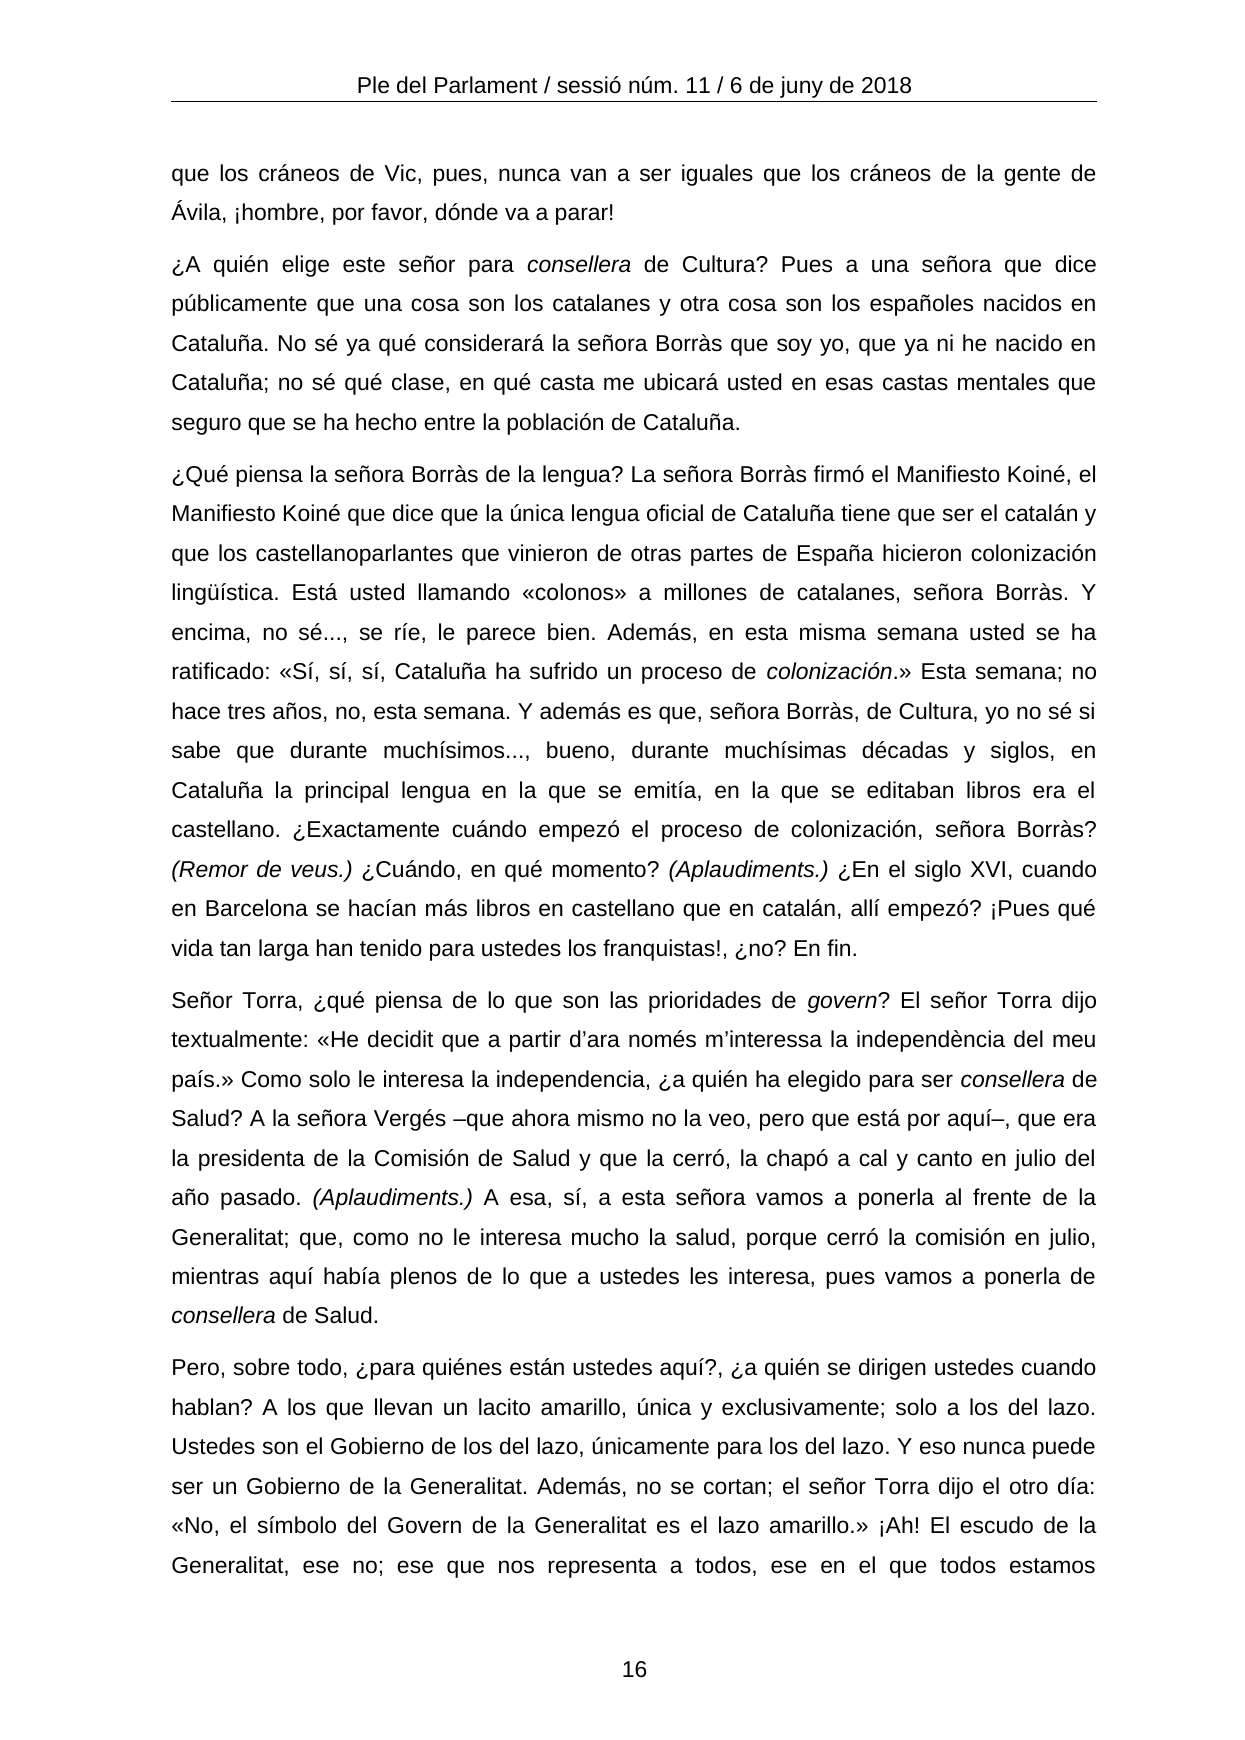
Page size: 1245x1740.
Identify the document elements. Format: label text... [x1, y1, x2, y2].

text ¿A quién elige este señor para consellera de Cultura? Pues a una señora que dice públicamente que una cosa son los catalanes y otra cosa son los españoles nacidos en Cataluña. No sé ya qué considerará la señora Borràs que soy yo, que ya ni he nacido en Cataluña; no sé qué clase, en qué casta me ubicará usted en esas castas mentales que seguro que se ha hecho entre la población de Cataluña. [171, 251, 1097, 435]
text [171, 1354, 1097, 1578]
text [171, 159, 1097, 225]
text ¿Qué piensa la señora Borràs de la lengua? La señora Borràs firmó el Manifiesto Koiné, el Manifiesto Koiné que dice que la única lengua oficial de Cataluña tiene que ser el catalán y que los castellanoparlantes que vinieron de otras partes de España hicieron colonización lingüística. Está usted llamando «colonos» a millones de catalanes, señora Borràs. Y encima, no sé..., se ríe, le parece bien. Además, en esta misma semana usted se ha ratificado: «Sí, sí, sí, Cataluña ha sufrido un proceso de colonización.» Esta semana; no hace tres años, no, esta semana. Y además es que, señora Borràs, de Cultura, yo no sé si sabe que durante muchísimos..., bueno, durante muchísimas décadas y siglos, en Cataluña la principal lengua en la que se emitía, en la que se editaban libros era el castellano. ¿Exactamente cuándo empezó el proceso de colonización, señora Borràs? (Remor de veus.) ¿Cuándo, en qué momento? (Aplaudiments.) ¿En el siglo XVI, cuando en Barcelona se hacían más libros en castellano que en catalán, allí empezó? ¡Pues qué vida tan larga han tenido para ustedes los franquistas!, ¿no? En fin. [171, 461, 1097, 961]
text Señor Torra, ¿qué piensa de lo que son las prioridades de govern? El señor Torra dijo textualmente: «He decidit que a partir d’ara només m’interessa la independència del meu país.» Como solo le interesa la independencia, ¿a quién ha elegido para ser consellera de Salud? A la señora Vergés –que ahora mismo no la veo, pero que está por aquí–, que era la presidenta de la Comisión de Salud y que la cerró, la chapó a cal y canto en julio del año pasado. (Aplaudiments.) A esa, sí, a esta señora vamos a ponerla al frente de la Generalitat; que, como no le interesa mucho la salud, porque cerró la comisión en julio, mientras aquí había plenos de lo que a ustedes les interesa, pues vamos a ponerla de consellera de Salud. [171, 987, 1097, 1329]
